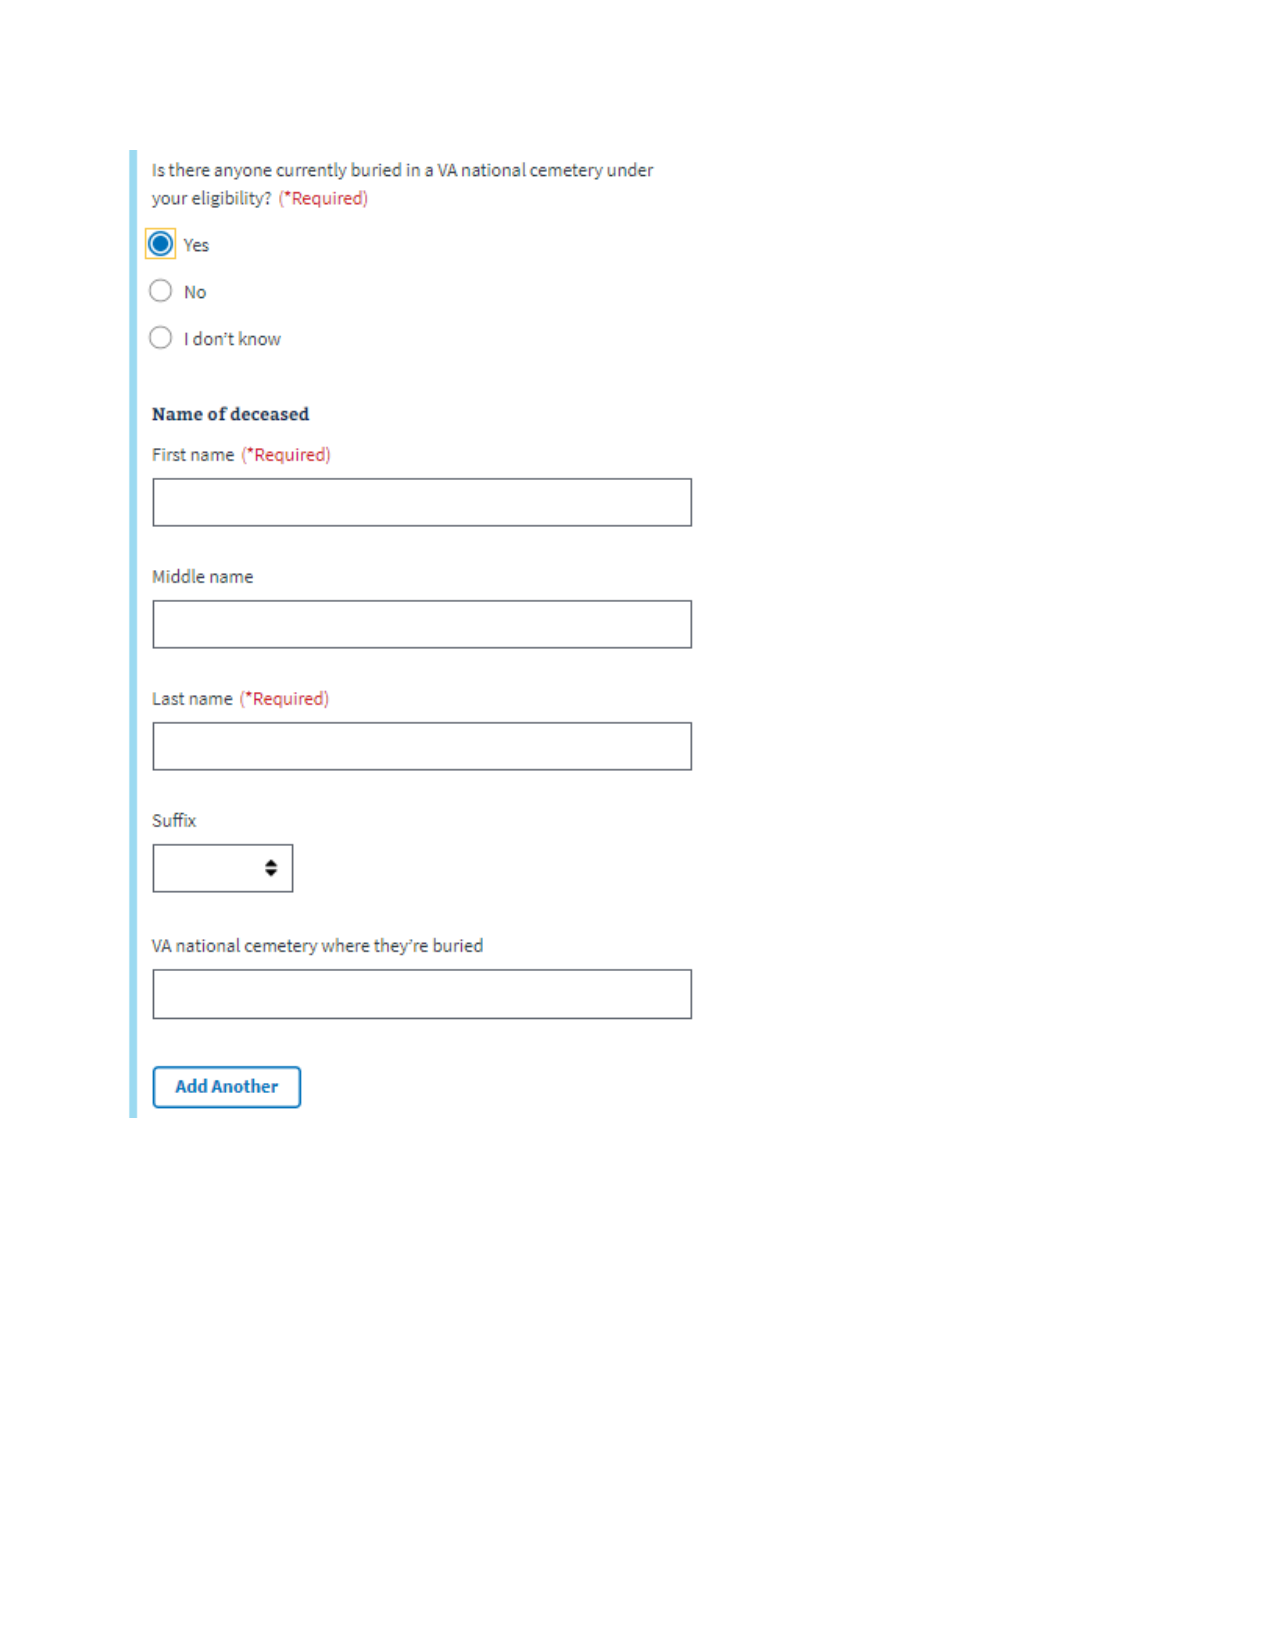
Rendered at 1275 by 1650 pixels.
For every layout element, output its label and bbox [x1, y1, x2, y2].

picture [117, 150, 794, 1118]
